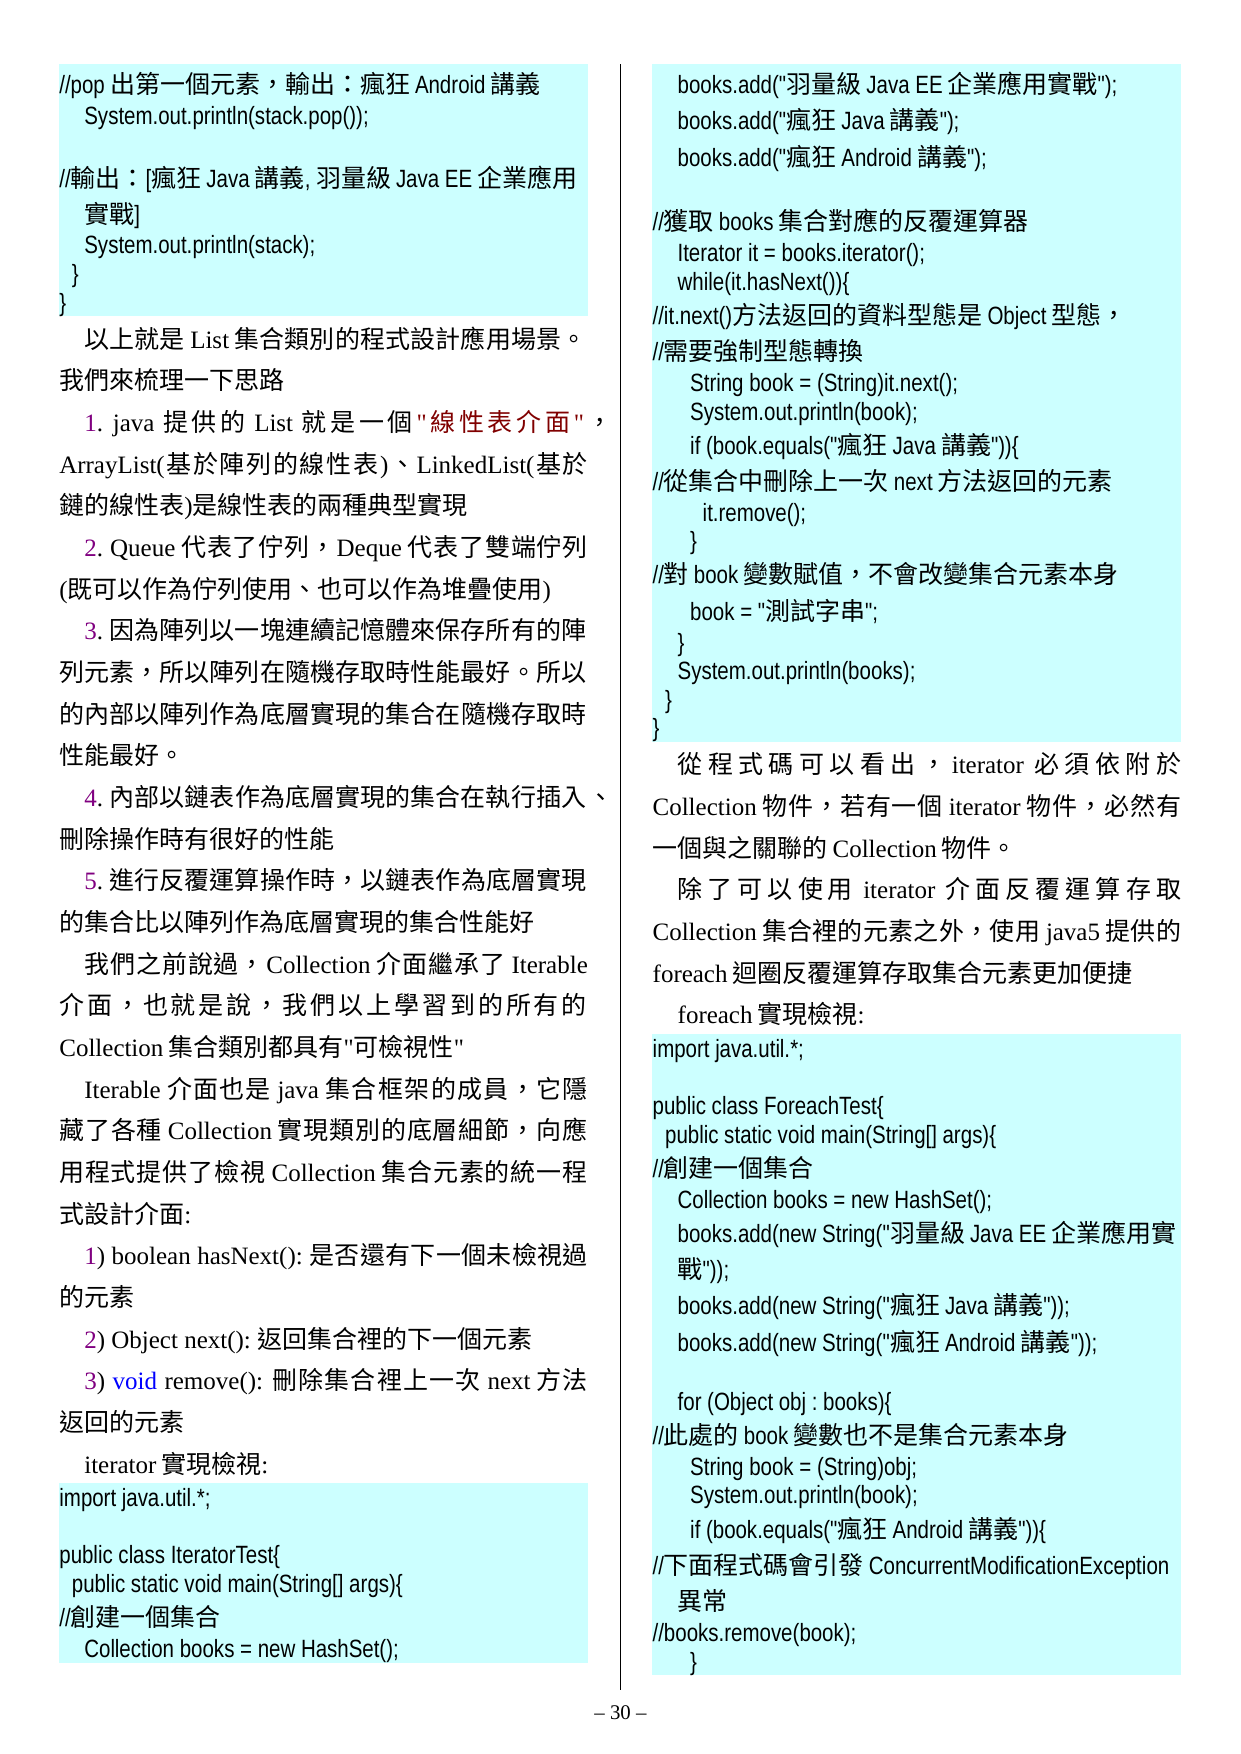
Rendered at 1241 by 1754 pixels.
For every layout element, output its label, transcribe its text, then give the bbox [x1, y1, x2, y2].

text 2) Object next(): 返回集合裡的下一個元素 [59, 1316, 588, 1358]
text } [652, 526, 1181, 555]
text 2. Queue代表了佇列，Deque代表了雙端佇列(既可以作為佇列使用、也可以作為堆疊使用) [59, 525, 588, 608]
text 我們之前說過，Collection介面繼承了Iterable介面，也就是說，我們以上學習到的所有的Collection集合類別都具有"可檢視性" [59, 941, 588, 1066]
text System.out.println(books); [652, 656, 1181, 685]
text books.add("羽量級Java EE企業應用實戰"); [652, 64, 1181, 101]
text public static void main(String[] args){ [652, 1120, 1181, 1148]
text //獲取books集合對應的反覆運算器 [652, 202, 1181, 238]
text System.out.println(stack.pop()); [59, 101, 588, 129]
text 以上就是List集合類別的程式設計應用場景。我們來梳理一下思路 [59, 316, 588, 400]
text iterator實現檢視: [59, 1441, 588, 1483]
text books.add(new String("瘋狂Java講義")); [652, 1286, 1181, 1322]
text //此處的book變數也不是集合元素本身 [652, 1416, 1181, 1452]
text Iterator it = books.iterator(); [652, 238, 1181, 267]
text 除了可以使用iterator介面反覆運算存取Collection集合裡的元素之外，使用java5提供的foreach迴圈反覆運算存取集合元素更加便捷 [652, 867, 1181, 992]
text //輸出：[瘋狂Java講義, 羽量級Java EE企業應用實戰] [59, 158, 588, 231]
text 1) boolean hasNext(): 是否還有下一個未檢視過的元素 [59, 1233, 588, 1316]
text String book = (String)it.next(); [652, 368, 1181, 397]
text 5. 進行反覆運算操作時，以鏈表作為底層實現的集合比以陣列作為底層實現的集合性能好 [59, 858, 588, 941]
text //從集合中刪除上一次next方法返回的元素 [652, 461, 1181, 498]
text for (Object obj : books){ [652, 1387, 1181, 1416]
text //it.next()方法返回的資料型態是Object型態， [652, 295, 1181, 332]
text 1. java提供的List就是一個"線性表介面"，ArrayList(基於陣列的線性表)、LinkedList(基於鏈的線性表)是線性表的兩種典型實現 [59, 400, 588, 525]
text if (book.equals("瘋狂Android講義")){ [652, 1509, 1181, 1545]
text } [59, 288, 588, 316]
text Collection books = new HashSet(); [652, 1184, 1181, 1213]
text } [652, 1646, 1181, 1675]
text Iterable介面也是java集合框架的成員，它隱藏了各種Collection實現類別的底層細節，向應用程式提供了檢視Collection集合元素的統一程式設計介面: [59, 1066, 588, 1233]
text //需要強制型態轉換 [652, 332, 1181, 368]
text //創建一個集合 [652, 1148, 1181, 1184]
text books.add("瘋狂Android講義"); [652, 137, 1181, 173]
text //創建一個集合 [59, 1598, 588, 1634]
text public static void main(String[] args){ [59, 1569, 588, 1598]
text import java.util.*; [652, 1034, 1181, 1062]
text } [652, 685, 1181, 713]
text System.out.println(book); [652, 1480, 1181, 1509]
text } [652, 627, 1181, 656]
text foreach實現檢視: [652, 992, 1181, 1034]
text public class IteratorTest{ [59, 1540, 588, 1569]
text //books.remove(book); [652, 1618, 1181, 1646]
text Collection books = new HashSet(); [59, 1634, 588, 1663]
text String book = (String)obj; [652, 1452, 1181, 1480]
text } [59, 259, 588, 288]
text //對book變數賦值，不會改變集合元素本身 [652, 555, 1181, 591]
text } [652, 713, 1181, 742]
text System.out.println(book); [652, 397, 1181, 425]
text books.add(new String("羽量級Java EE企業應用實戰")); [652, 1213, 1181, 1286]
text book = "測試字串"; [652, 591, 1181, 627]
text 從程式碼可以看出，iterator必須依附於Collection物件，若有一個iterator物件，必然有一個與之關聯的Collection物件。 [652, 742, 1181, 867]
text System.out.println(stack); [59, 231, 588, 259]
text if (book.equals("瘋狂Java講義")){ [652, 425, 1181, 461]
text //下面程式碼會引發ConcurrentModificationException異常 [652, 1545, 1181, 1618]
text books.add(new String("瘋狂Android講義")); [652, 1322, 1181, 1358]
text it.remove(); [652, 498, 1181, 526]
text 4. 內部以鏈表作為底層實現的集合在執行插入、刪除操作時有很好的性能 [59, 775, 588, 858]
text books.add("瘋狂Java講義"); [652, 101, 1181, 137]
text 3) void remove(): 刪除集合裡上一次next方法返回的元素 [59, 1358, 588, 1441]
text 3. 因為陣列以一塊連續記憶體來保存所有的陣列元素，所以陣列在隨機存取時性能最好。所以的內部以陣列作為底層實現的集合在隨機存取時性能最好。 [59, 608, 588, 775]
text import java.util.*; [59, 1483, 588, 1512]
text while(it.hasNext()){ [652, 267, 1181, 295]
text //pop出第一個元素，輸出：瘋狂Android講義 [59, 64, 588, 101]
text public class ForeachTest{ [652, 1091, 1181, 1120]
